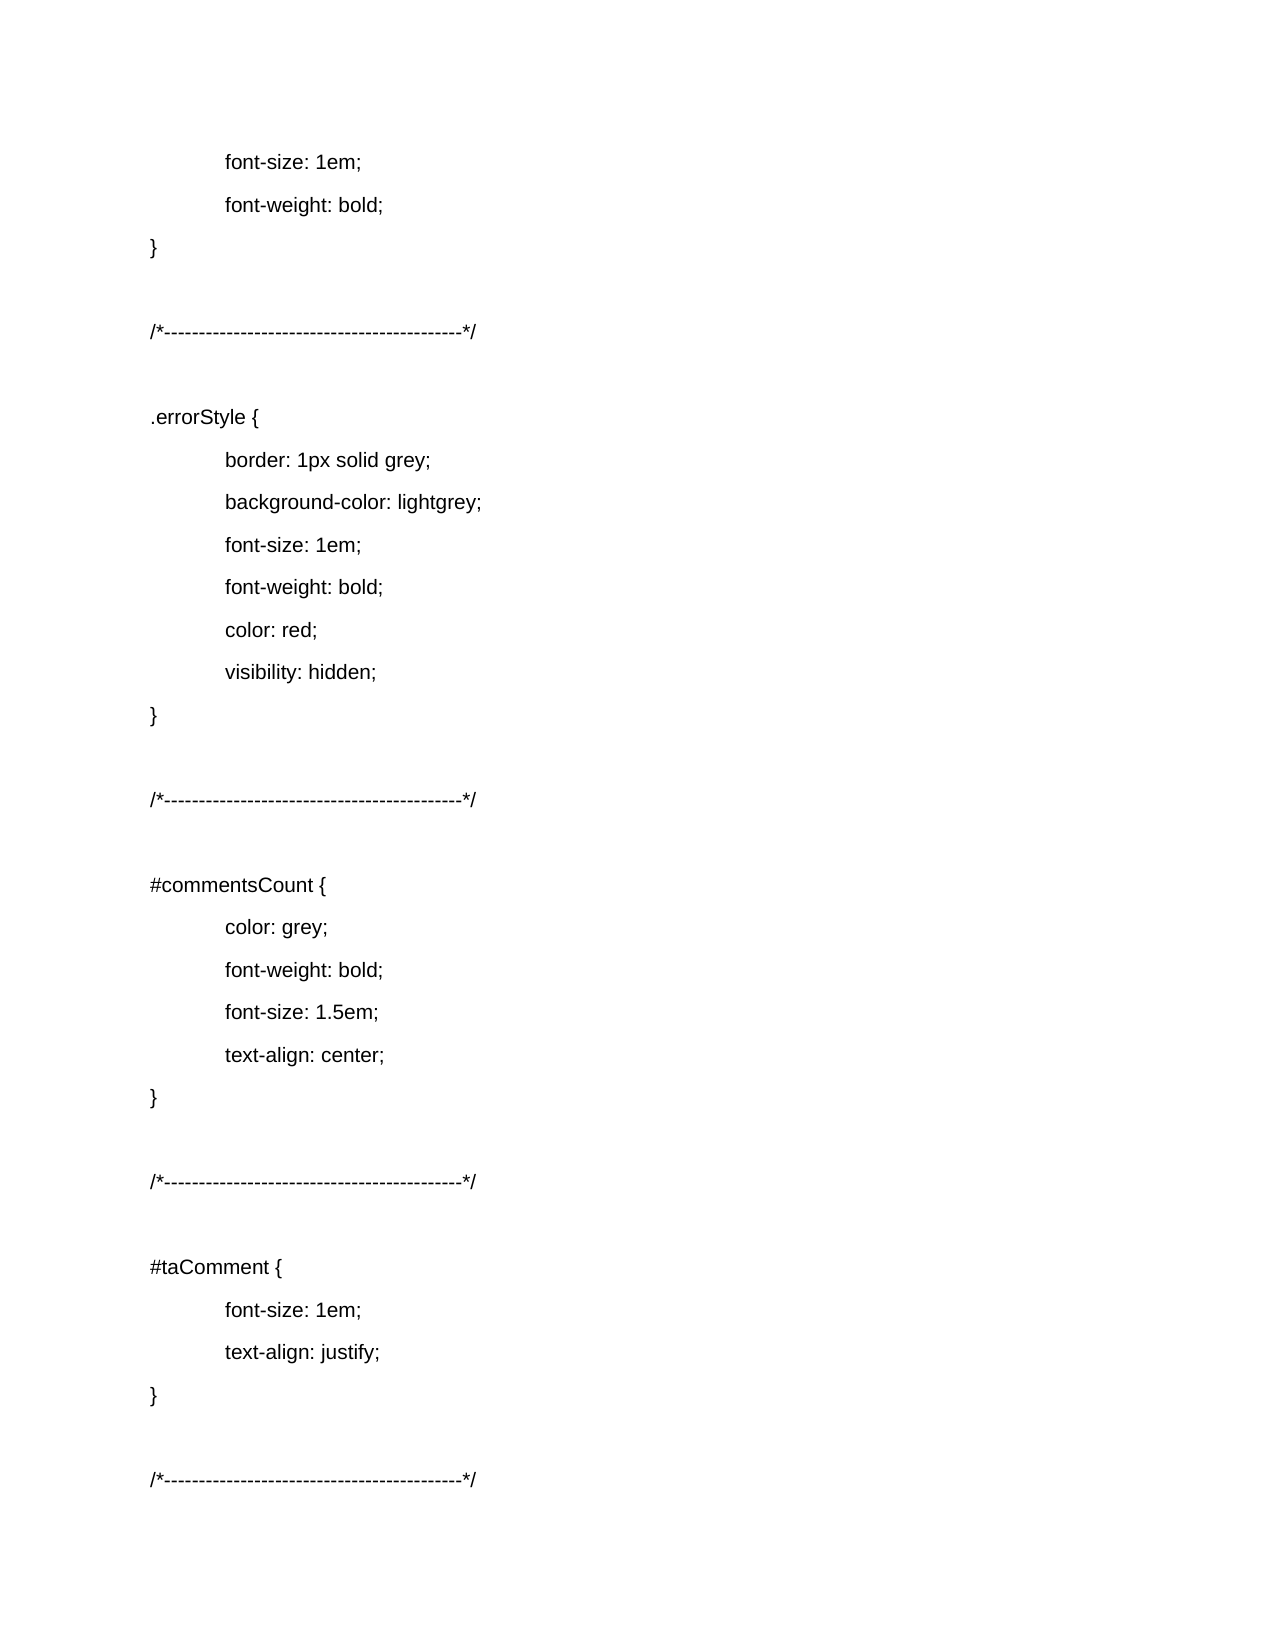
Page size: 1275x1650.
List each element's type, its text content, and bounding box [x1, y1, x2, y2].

text border: 1px solid grey; [150, 447, 1125, 471]
text text-align: justify; [150, 1340, 1125, 1364]
text .errorStyle { [150, 405, 1125, 429]
text background-color: lightgrey; [150, 490, 1125, 514]
text color: grey; [150, 915, 1125, 939]
text #commentsCount { [150, 872, 1125, 896]
text font-size: 1em; [150, 150, 1125, 174]
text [150, 1170, 1125, 1194]
text color: red; [150, 617, 1125, 641]
text } [150, 235, 1125, 259]
text text-align: center; [150, 1042, 1125, 1066]
text font-size: 1em; [150, 1297, 1125, 1321]
text font-weight: bold; [150, 957, 1125, 981]
text font-weight: bold; [150, 192, 1125, 216]
text font-size: 1.5em; [150, 1000, 1125, 1024]
text } [150, 1382, 1125, 1406]
text } [150, 702, 1125, 726]
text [150, 1467, 1125, 1491]
text /*-------------------------------------------*/ [150, 787, 1125, 811]
text font-size: 1em; [150, 532, 1125, 556]
text } [150, 1085, 1125, 1109]
text font-weight: bold; [150, 575, 1125, 599]
text #taComment { [150, 1255, 1125, 1279]
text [150, 320, 1125, 344]
text visibility: hidden; [150, 660, 1125, 684]
